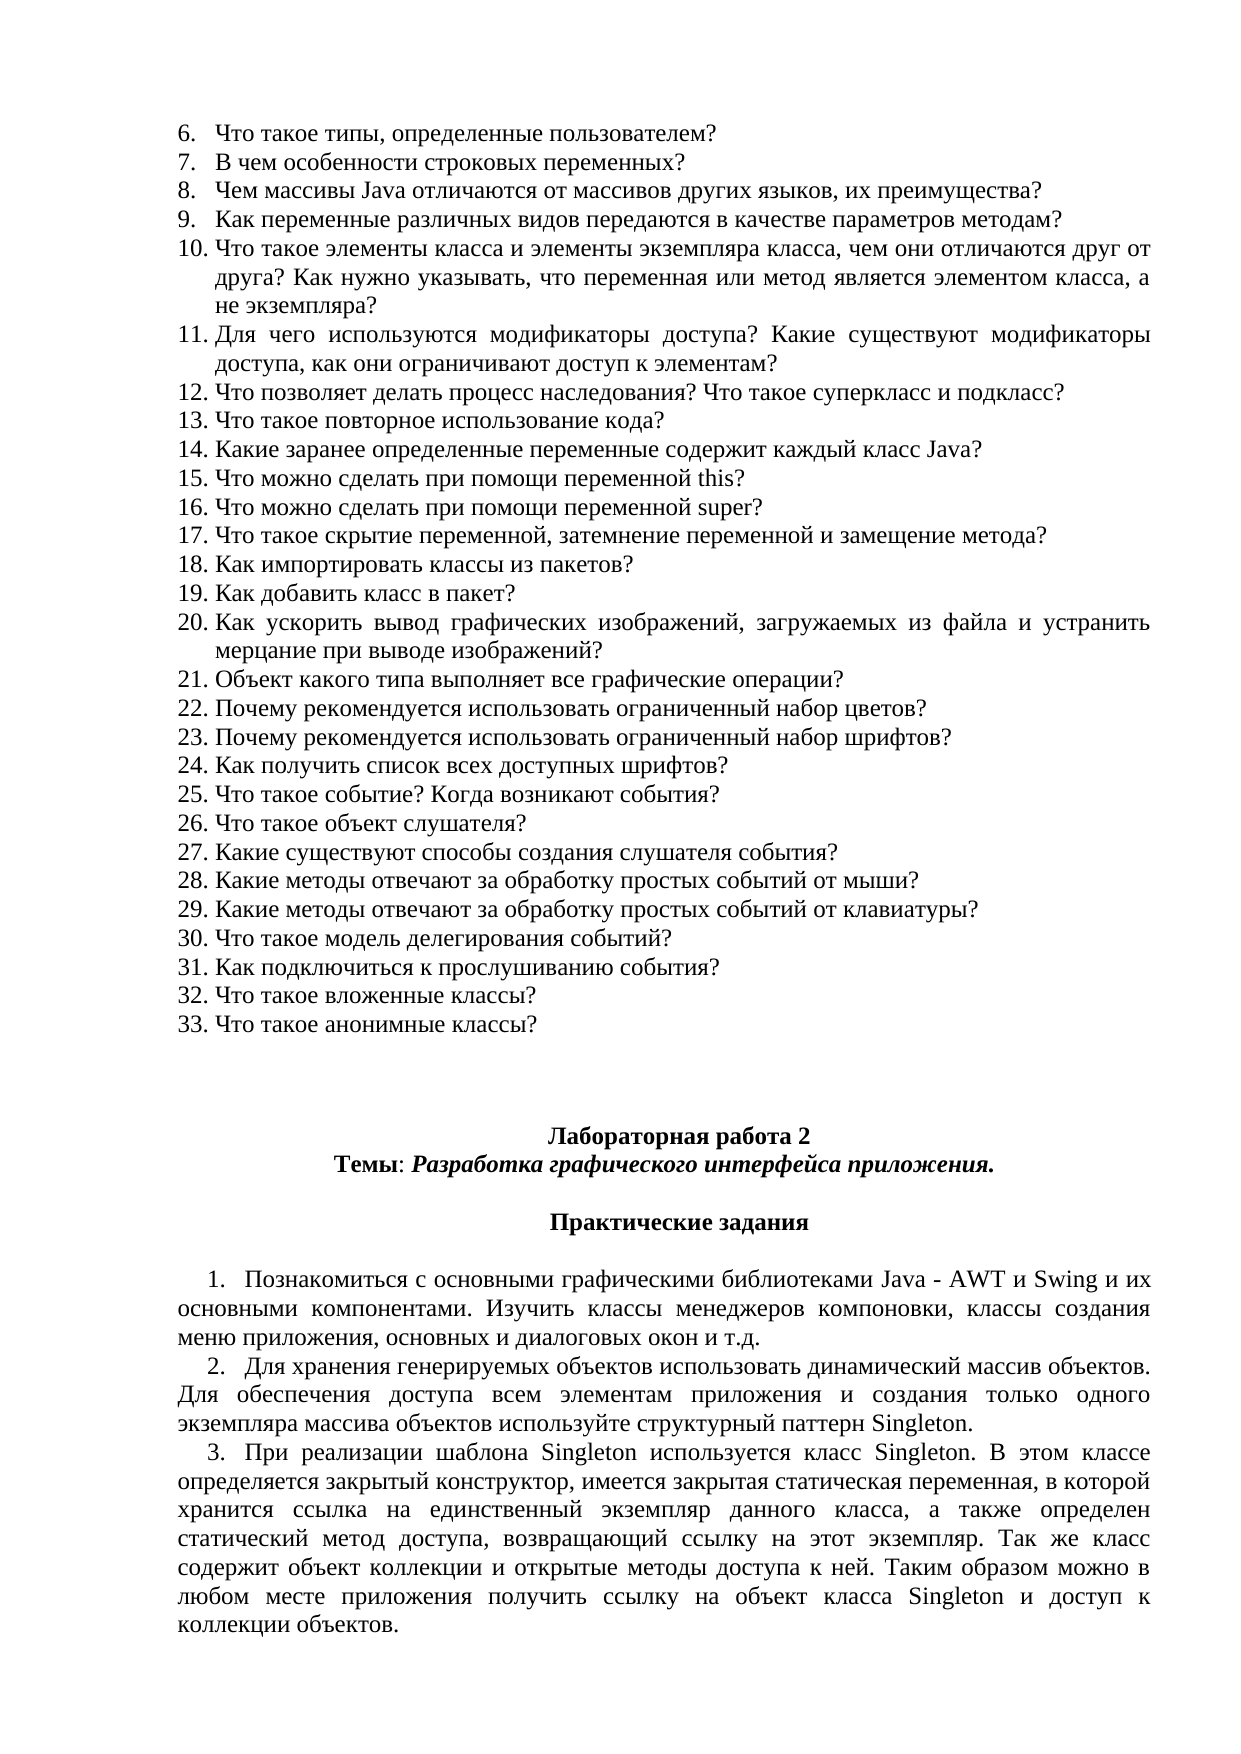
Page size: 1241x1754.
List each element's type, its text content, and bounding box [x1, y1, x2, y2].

subtitle Лабораторная работа 2 [177, 1121, 1152, 1149]
list Какие методы отвечают за обработку простых событий от клавиатуры? [177, 894, 1152, 923]
list Что можно сделать при помощи переменной this? [177, 463, 1152, 492]
list Что позволяет делать процесс наследования? Что такое суперкласс и подкласс? [177, 377, 1152, 406]
list Какие существуют способы создания слушателя события? [177, 837, 1152, 866]
list Что такое скрытие переменной, затемнение переменной и замещение метода? [177, 521, 1152, 549]
list Почему рекомендуется использовать ограниченный набор цветов? [177, 693, 1152, 722]
text Темы: Разработка графического интерфейса приложения. [177, 1149, 1152, 1178]
list Познакомиться с основными графическими библиотеками Java - AWT и Swing и их основными компонентами. Изучить классы менеджеров компоновки, классы создания меню приложения, основных и диалоговых окон и т.д. [177, 1264, 1152, 1351]
list Как ускорить вывод графических изображений, загружаемых из файла и устранить мерцание при выводе изображений? [177, 607, 1152, 664]
list Что такое элементы класса и элементы экземпляра класса, чем они отличаются друг от друга? Как нужно указывать, что переменная или метод является элементом класса, а не экземпляра? [177, 233, 1152, 319]
list Для чего используются модификаторы доступа? Какие существуют модификаторы доступа, как они ограничивают доступ к элементам? [177, 319, 1152, 377]
list Как подключиться к прослушиванию события? [177, 952, 1152, 981]
list Как добавить класс в пакет? [177, 578, 1152, 607]
list Какие методы отвечают за обработку простых событий от мыши? [177, 866, 1152, 894]
list Объект какого типа выполняет все графические операции? [177, 664, 1152, 693]
list Что такое вложенные классы? [177, 981, 1152, 1009]
list Что такое объект слушателя? [177, 808, 1152, 837]
list В чем особенности строковых переменных? [177, 147, 1152, 176]
list Как получить список всех доступных шрифтов? [177, 751, 1152, 779]
list Что такое событие? Когда возникают события? [177, 779, 1152, 808]
list Чем массивы Java отличаются от массивов других языков, их преимущества? [177, 176, 1152, 204]
list Как переменные различных видов передаются в качестве параметров методам? [177, 204, 1152, 233]
list При реализации шаблона Singleton используется класс Singleton. В этом классе определяется закрытый конструктор, имеется закрытая статическая переменная, в которой хранится ссылка на единственный экземпляр данного класса, а также определен статический метод доступа, возвращающий ссылку на этот экземпляр. Так же класс содержит объект коллекции и открытые методы доступа к ней. Таким образом можно в любом месте приложения получить ссылку на объект класса Singleton и доступ к коллекции объектов. [177, 1437, 1152, 1638]
list Что такое модель делегирования событий? [177, 923, 1152, 952]
list Какие заранее определенные переменные содержит каждый класс Java? [177, 434, 1152, 463]
list Что такое повторное использование кода? [177, 406, 1152, 434]
list Что такое анонимные классы? [177, 1009, 1152, 1038]
list Как импортировать классы из пакетов? [177, 549, 1152, 578]
list Для хранения генерируемых объектов использовать динамический массив объектов. Для обеспечения доступа всем элементам приложения и создания только одного экземпляра массива объектов используйте структурный паттерн Singleton. [177, 1351, 1152, 1437]
list Почему рекомендуется использовать ограниченный набор шрифтов? [177, 722, 1152, 751]
list Что можно сделать при помощи переменной super? [177, 492, 1152, 521]
subtitle Практические задания [177, 1207, 1152, 1236]
list Что такое типы, определенные пользователем? [177, 118, 1152, 147]
